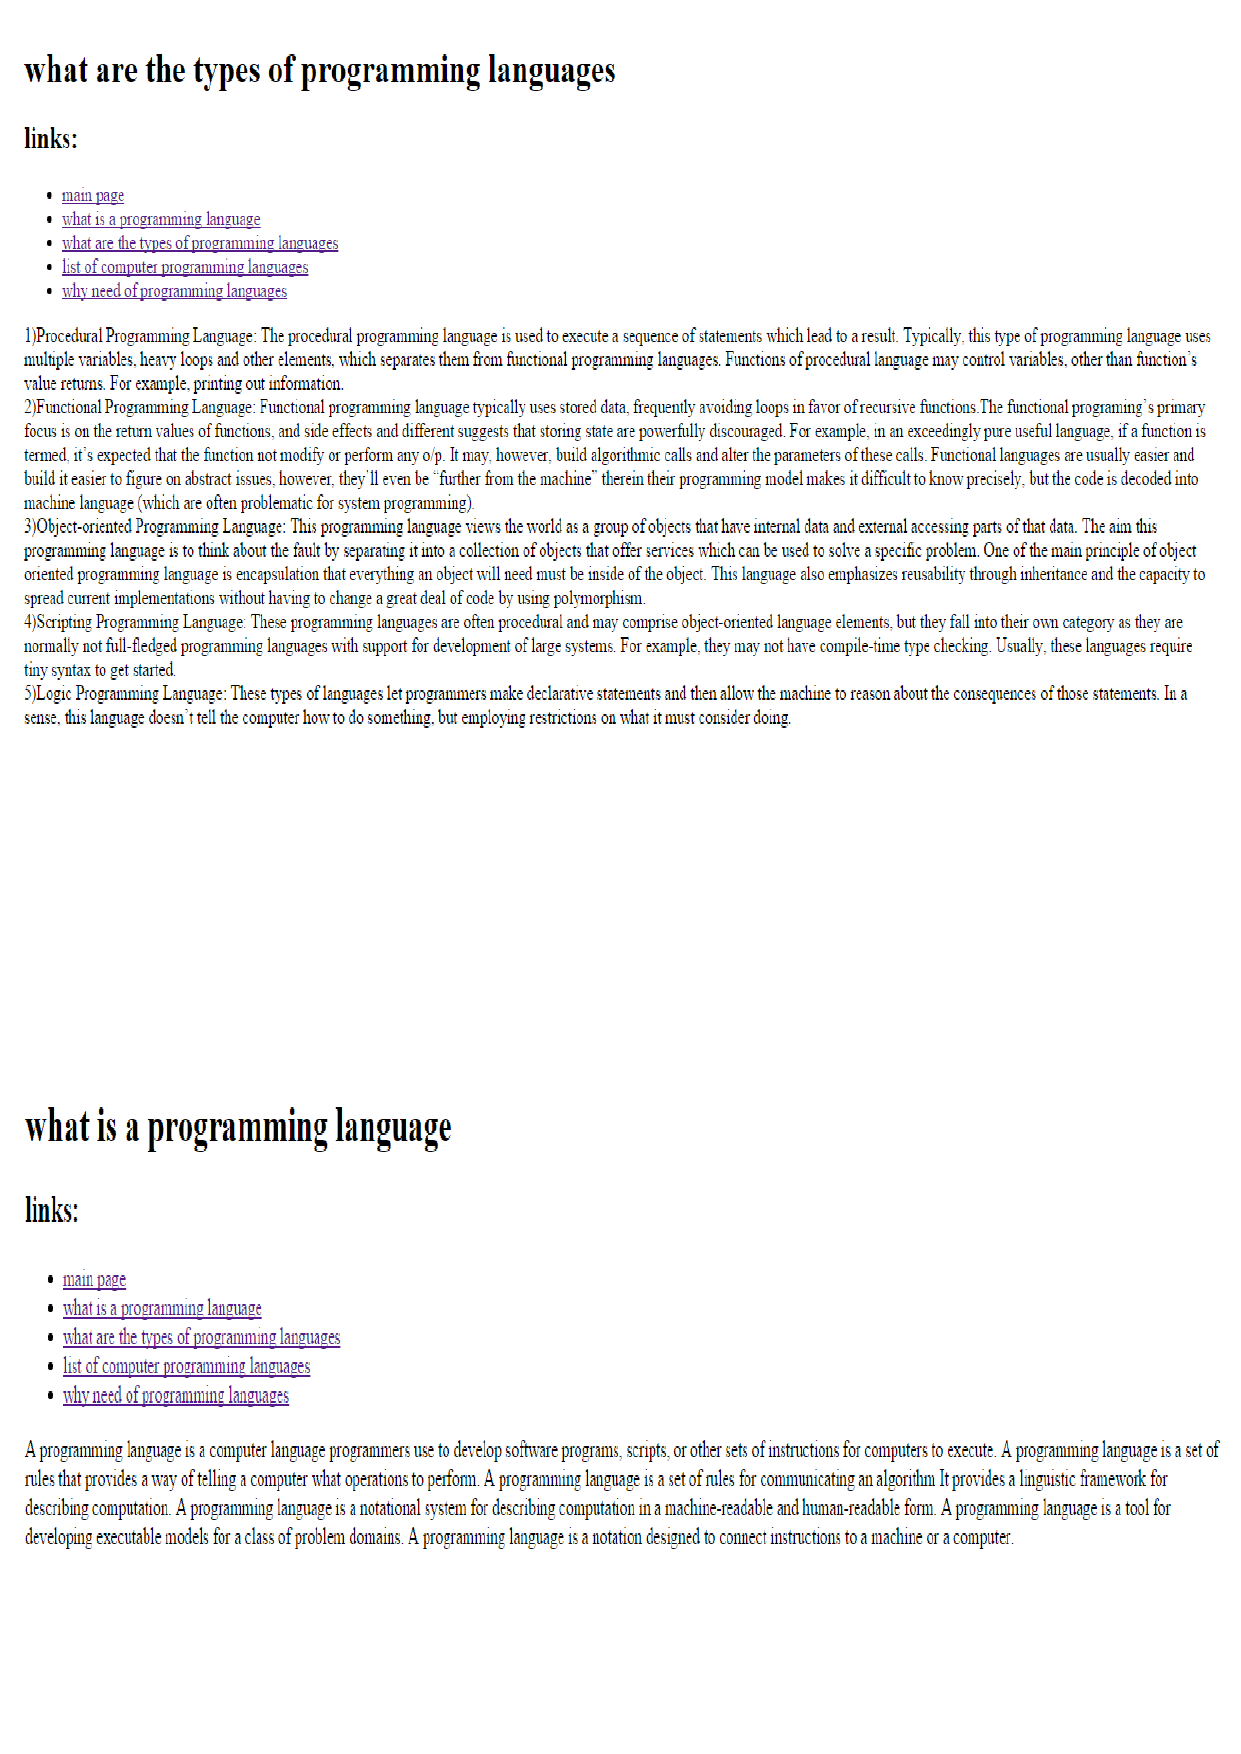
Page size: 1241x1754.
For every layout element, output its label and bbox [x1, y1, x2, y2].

picture [16, 39, 1227, 783]
picture [17, 1085, 1232, 1646]
